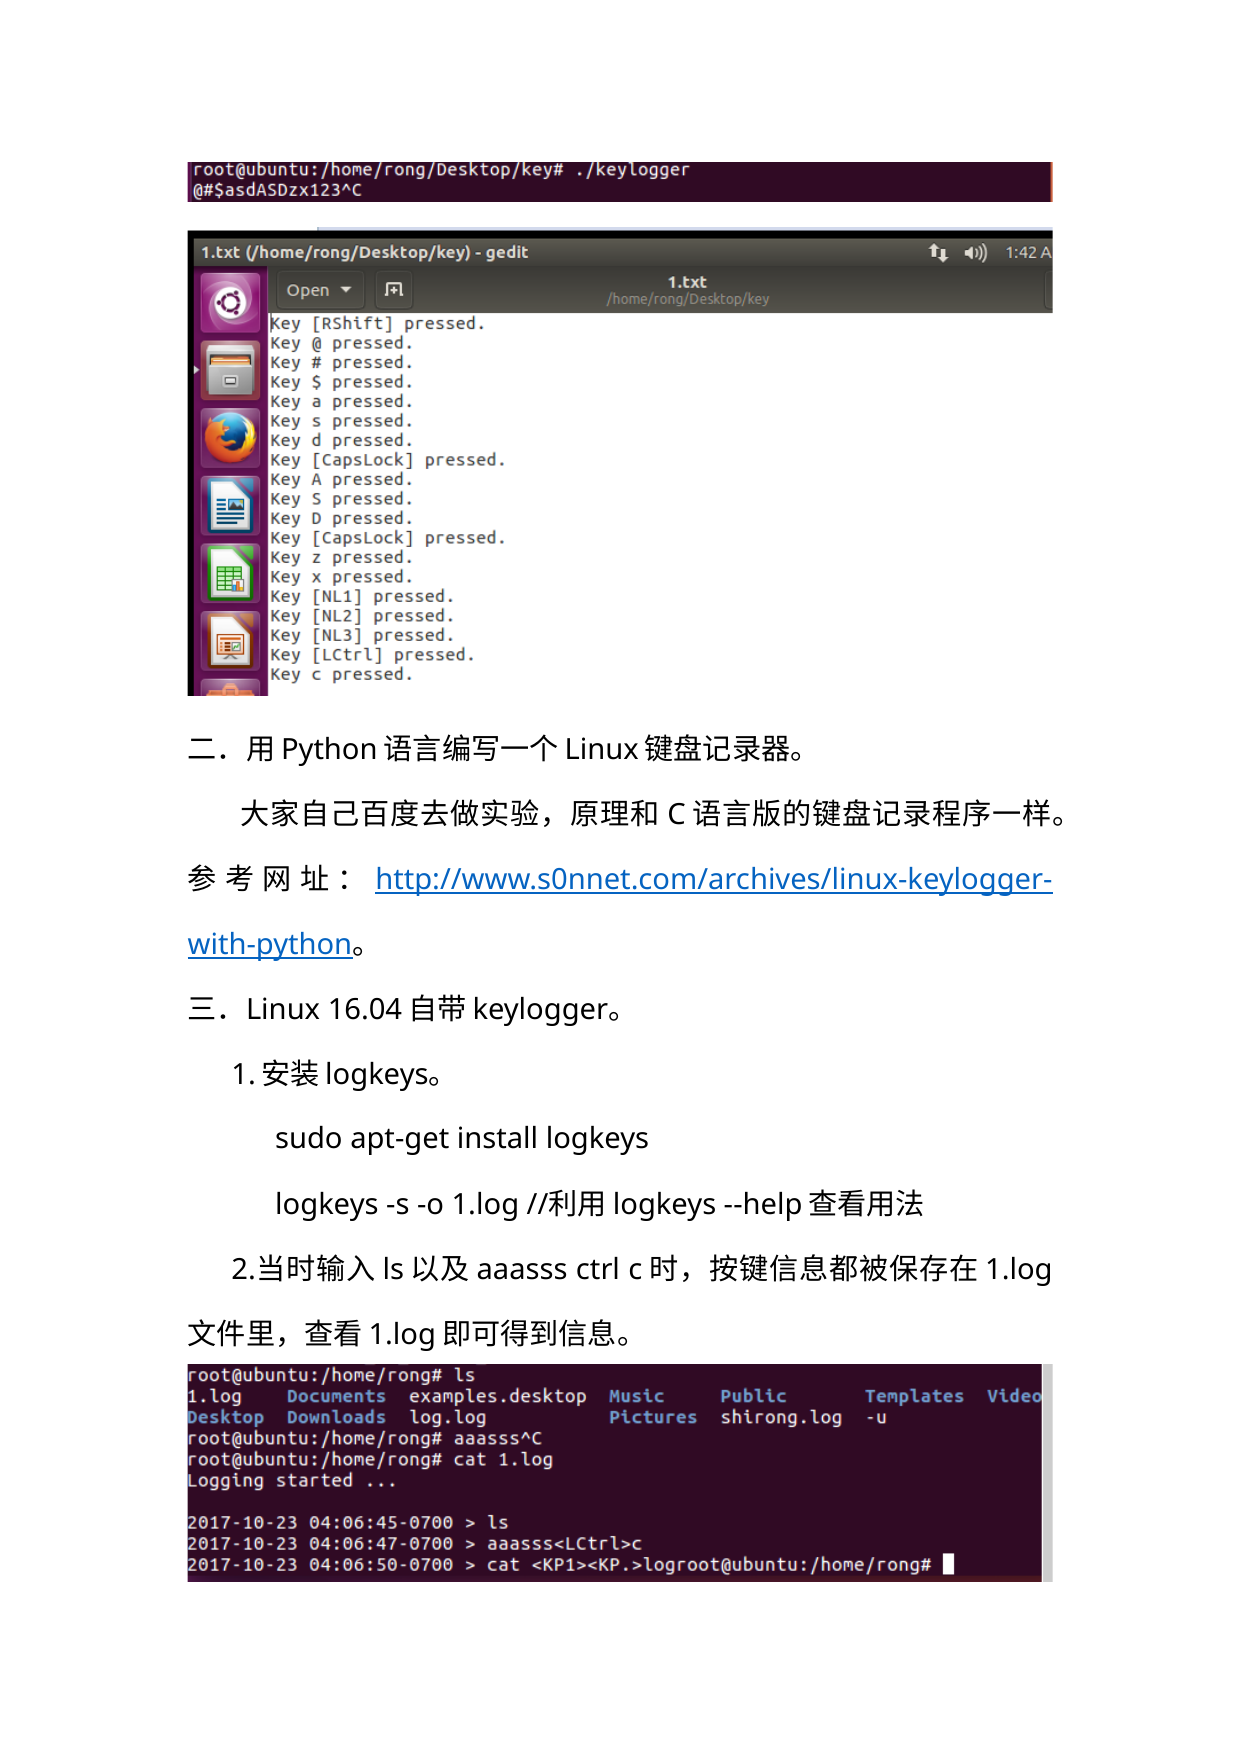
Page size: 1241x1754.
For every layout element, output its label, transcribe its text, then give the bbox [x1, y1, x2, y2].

picture [187, 162, 1053, 202]
picture [187, 227, 1053, 696]
text 1. 安装logkeys。 [187, 1039, 1053, 1104]
text 大家自己百度去做实验，原理和C语言版的键盘记录程序一样。参考网址：http://www.s0nnet.com/archives/linux-keylogger-with-python。 [187, 779, 1053, 974]
text logkeys -s -o 1.log //利用logkeys --help查看用法 [231, 1169, 1053, 1234]
text 三．Linux 16.04自带keylogger。 [187, 974, 1053, 1039]
text 二．用Python语言编写一个Linux键盘记录器。 [187, 714, 1053, 779]
text 2.当时输入ls以及aaasss ctrl c时，按键信息都被保存在1.log文件里，查看1.log即可得到信息。 [187, 1234, 1053, 1364]
text sudo apt-get install logkeys [231, 1104, 1053, 1169]
picture [187, 1364, 1053, 1582]
